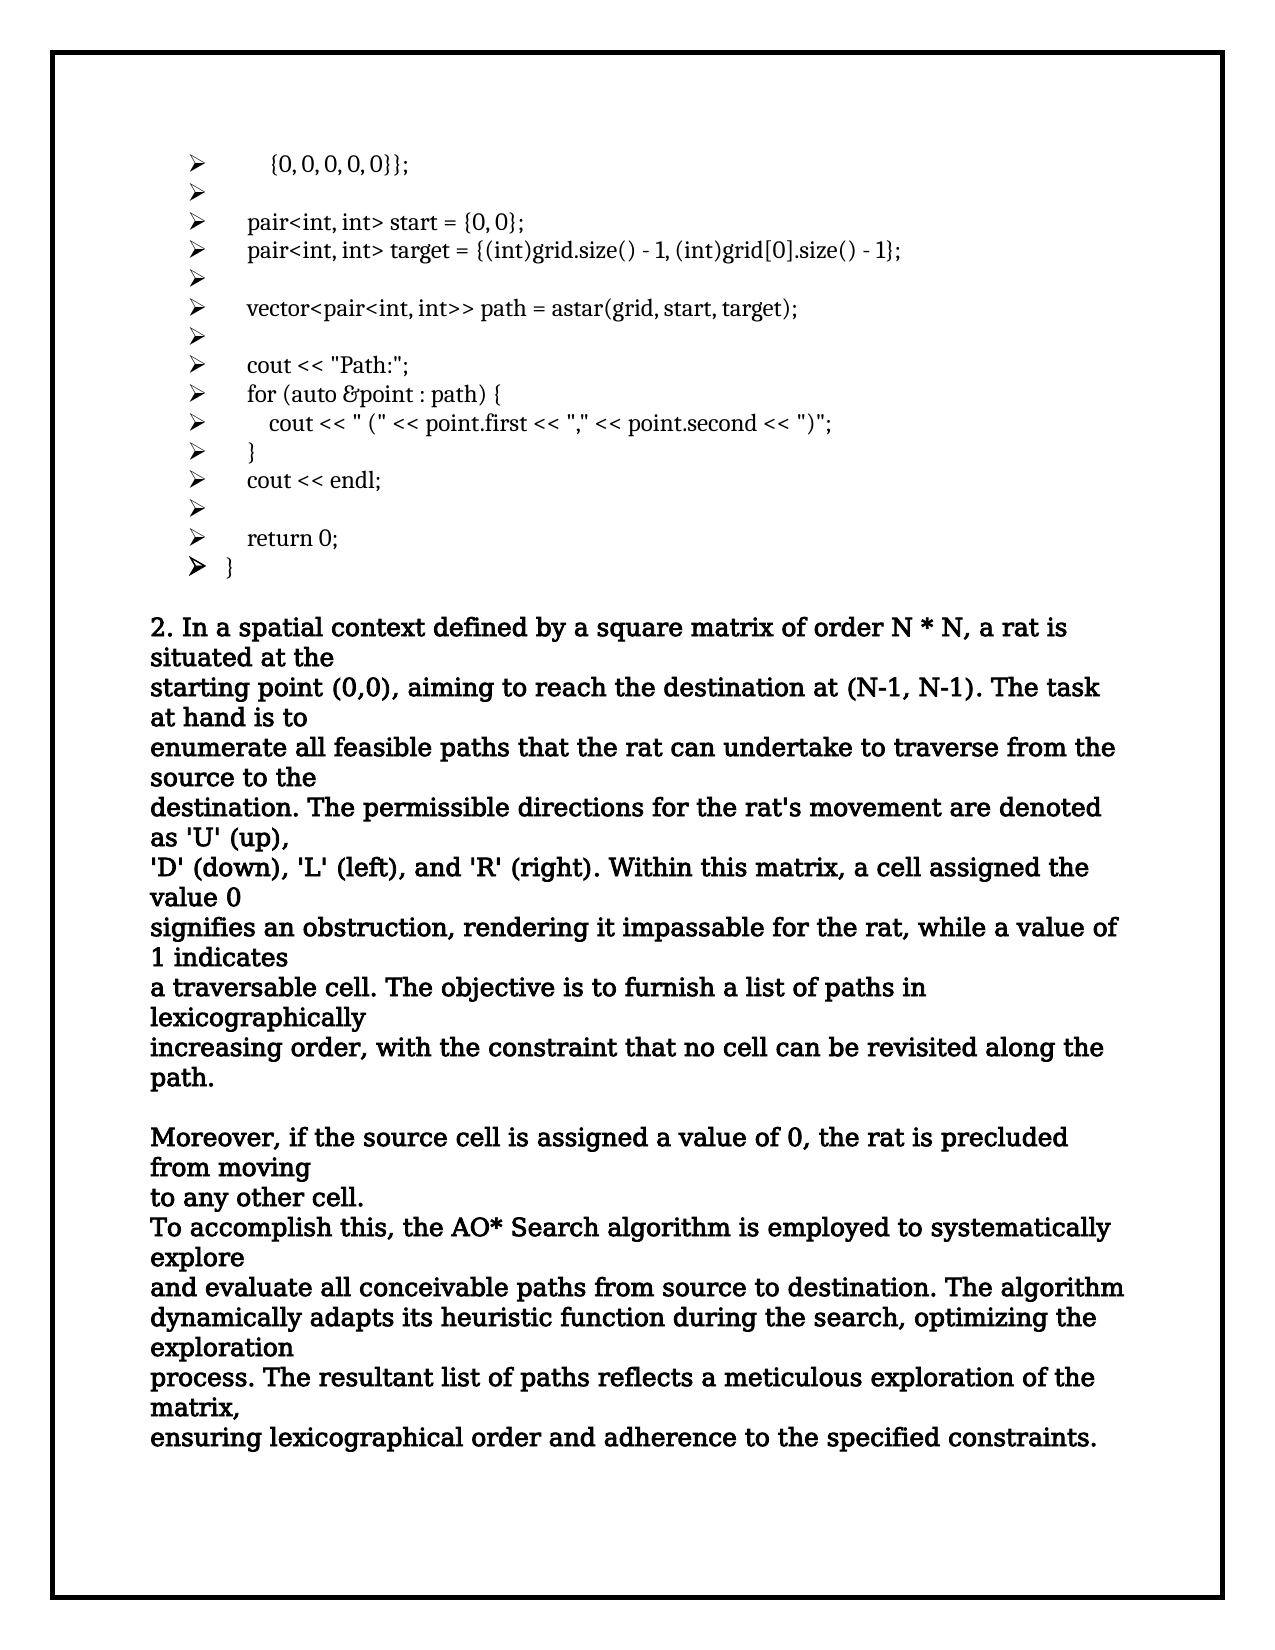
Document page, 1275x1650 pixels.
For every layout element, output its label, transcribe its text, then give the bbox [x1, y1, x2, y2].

list pair<int, int> start = {0, 0}; [187, 207, 1125, 236]
text starting point (0,0), aiming to reach the destination at (N-1, N-1). The task at hand is to [150, 671, 1125, 731]
text signifies an obstruction, rendering it impassable for the rat, while a value of 1 indicates [150, 911, 1125, 971]
list } [187, 437, 1125, 466]
list cout << endl; [187, 466, 1125, 495]
list } [187, 552, 1125, 581]
text to any other cell. [150, 1181, 1125, 1211]
list for (auto &point : path) { [187, 380, 1125, 409]
text a traversable cell. The objective is to furnish a list of paths in lexicographically [150, 971, 1125, 1031]
list return 0; [187, 524, 1125, 552]
list cout << " (" << point.first << "," << point.second << ")"; [187, 409, 1125, 437]
list pair<int, int> target = {(int)grid.size() - 1, (int)grid[0].size() - 1}; [187, 236, 1125, 265]
text 'D' (down), 'L' (left), and 'R' (right). Within this matrix, a cell assigned the value 0 [150, 851, 1125, 911]
list {0, 0, 0, 0, 0}}; [187, 150, 1125, 179]
text ensuring lexicographical order and adherence to the specified constraints. [150, 1421, 1125, 1451]
text increasing order, with the constraint that no cell can be revisited along the path. [150, 1031, 1125, 1091]
list cout << "Path:"; [187, 351, 1125, 380]
text 2. In a spatial context defined by a square matrix of order N * N, a rat is situated at the [150, 611, 1125, 671]
list vector<pair<int, int>> path = astar(grid, start, target); [187, 294, 1125, 322]
text enumerate all feasible paths that the rat can undertake to traverse from the source to the [150, 731, 1125, 791]
text and evaluate all conceivable paths from source to destination. The algorithm [150, 1271, 1125, 1301]
text dynamically adapts its heuristic function during the search, optimizing the exploration [150, 1301, 1125, 1361]
text destination. The permissible directions for the rat's movement are denoted as 'U' (up), [150, 791, 1125, 851]
text process. The resultant list of paths reflects a meticulous exploration of the matrix, [150, 1361, 1125, 1421]
text Moreover, if the source cell is assigned a value of 0, the rat is precluded from moving [150, 1121, 1125, 1181]
text To accomplish this, the AO* Search algorithm is employed to systematically explore [150, 1211, 1125, 1271]
